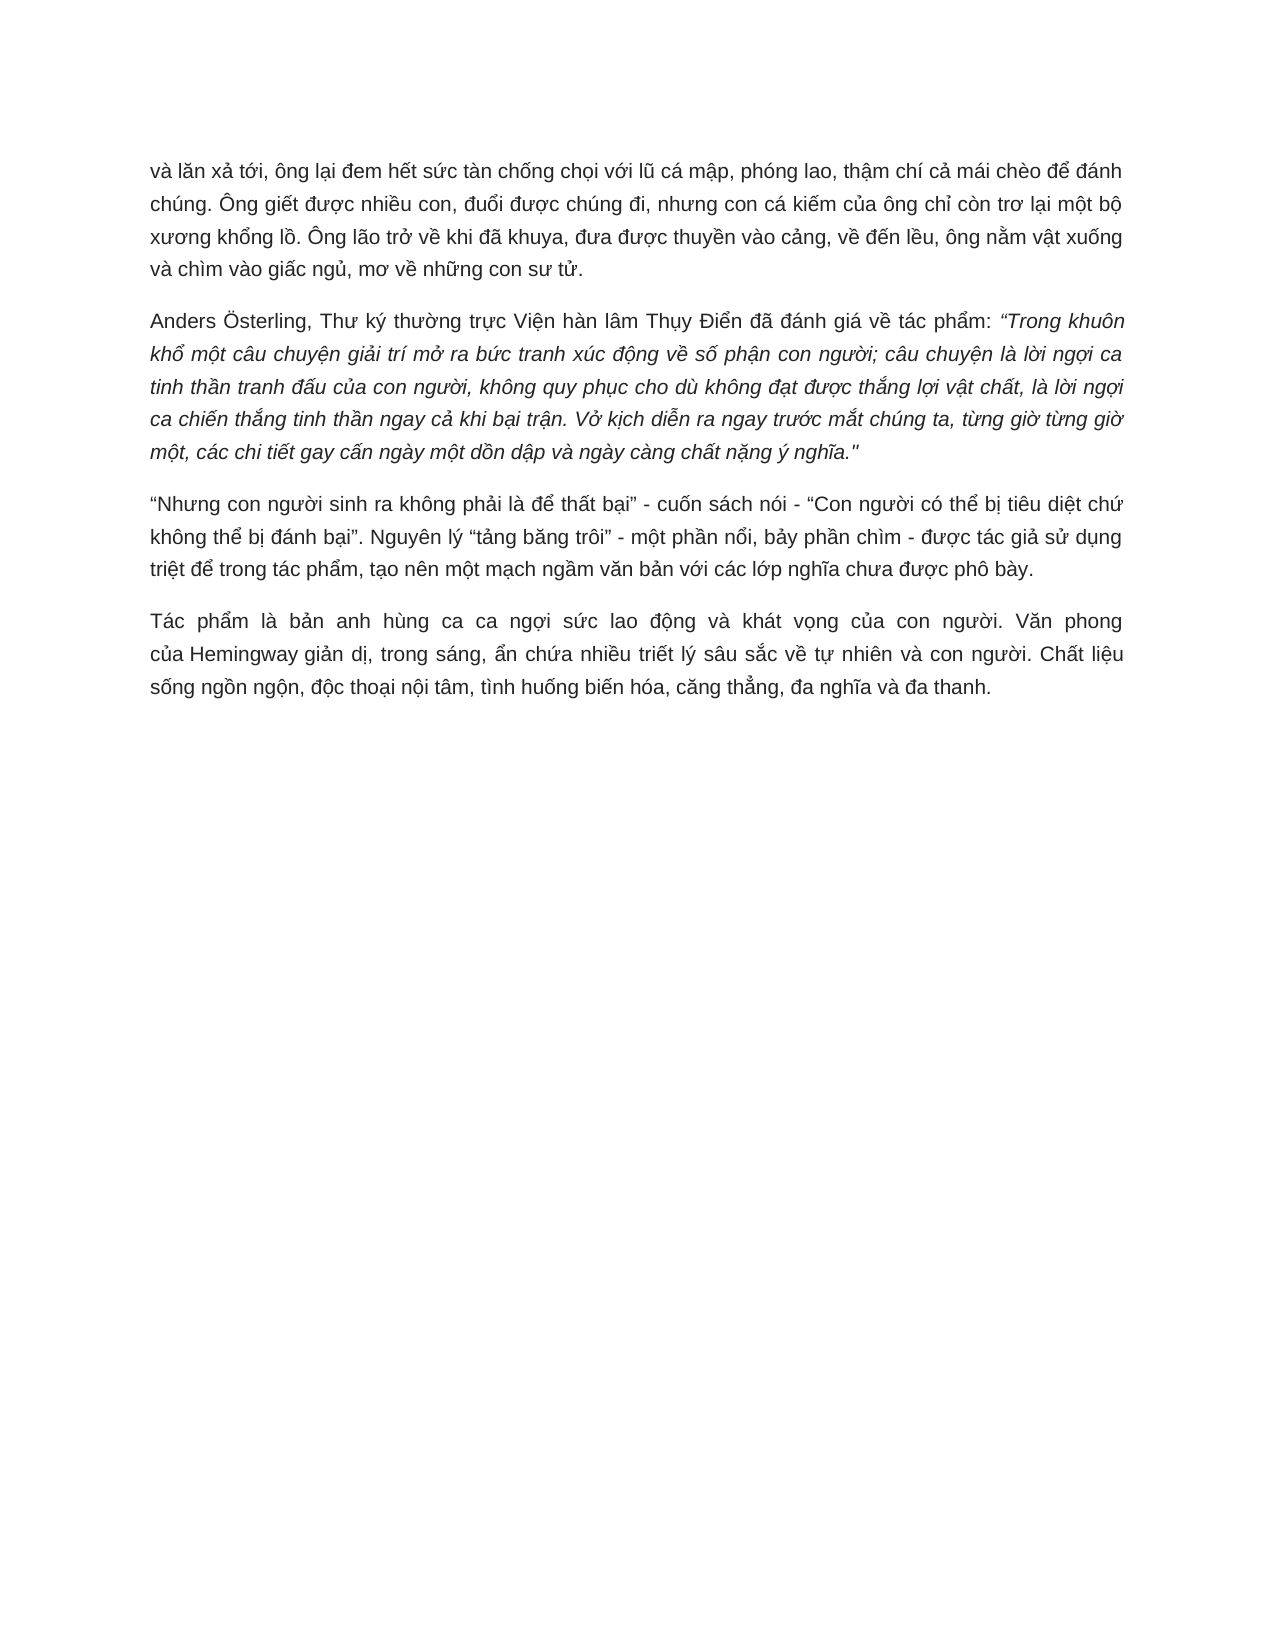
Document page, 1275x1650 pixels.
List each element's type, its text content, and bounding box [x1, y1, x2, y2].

text Tác phẩm là bản anh hùng ca ca ngợi sức lao động và khát vọng của con người. Văn phong của Hemingway giản dị, trong sáng, ẩn chứa nhiều triết lý sâu sắc về tự nhiên và con người. Chất liệu sống ngồn ngộn, độc thoại nội tâm, tình huống biến hóa, căng thẳng, đa nghĩa và đa thanh. [150, 600, 1125, 698]
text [150, 150, 1125, 281]
text “Nhưng con người sinh ra không phải là để thất bại” - cuốn sách nói - “Con người có thể bị tiêu diệt chứ không thể bị đánh bại”. Nguyên lý “tảng băng trôi” - một phần nổi, bảy phần chìm - được tác giả sử dụng triệt để trong tác phẩm, tạo nên một mạch ngầm văn bản với các lớp nghĩa chưa được phô bày. [150, 483, 1125, 581]
text Anders Österling, Thư ký thường trực Viện hàn lâm Thụy Điển đã đánh giá về tác phẩm: “Trong khuôn khổ một câu chuyện giải trí mở ra bức tranh xúc động về số phận con người; câu chuyện là lời ngợi ca tinh thần tranh đấu của con người, không quy phục cho dù không đạt được thắng lợi vật chất, là lời ngợi ca chiến thắng tinh thần ngay cả khi bại trận. Vở kịch diễn ra ngay trước mắt chúng ta, từng giờ từng giờ một, các chi tiết gay cấn ngày một dồn dập và ngày càng chất nặng ý nghĩa." [150, 300, 1125, 464]
